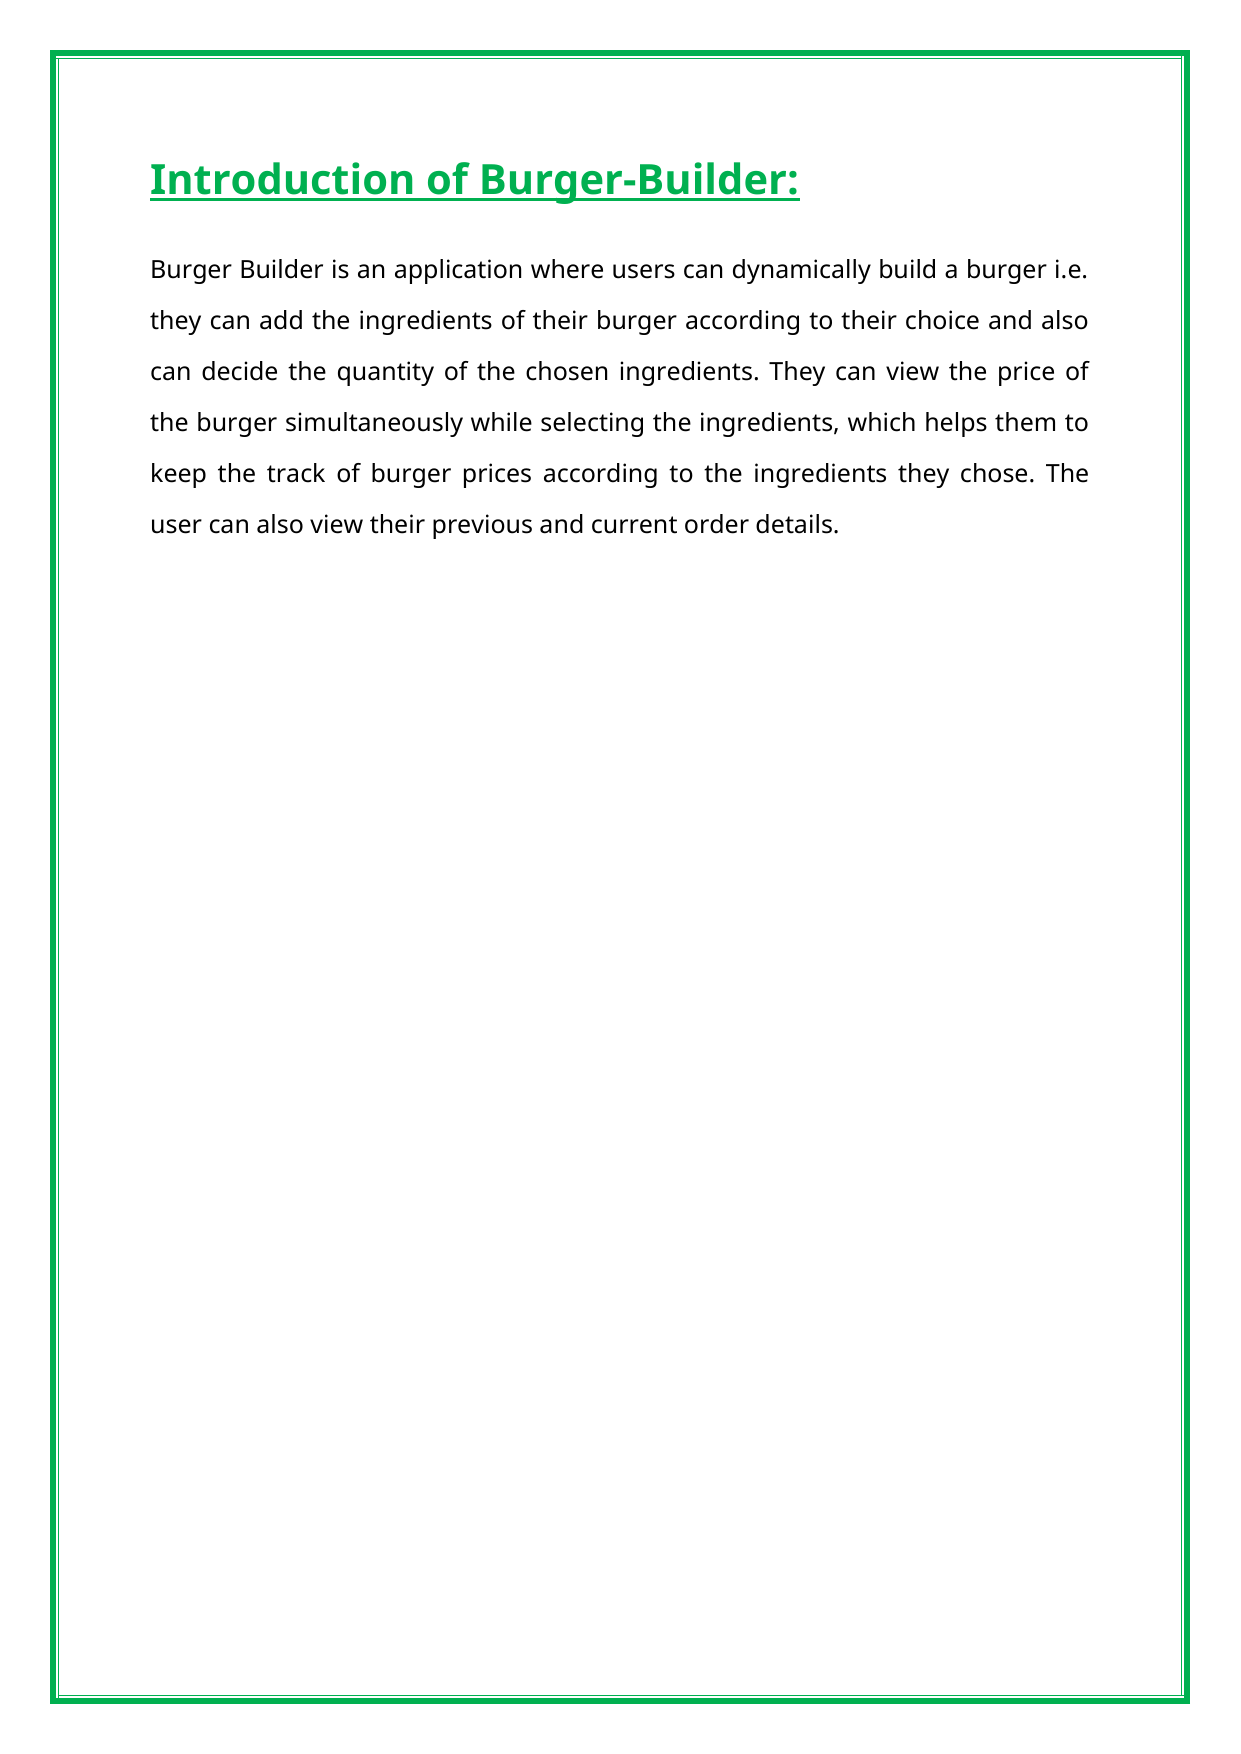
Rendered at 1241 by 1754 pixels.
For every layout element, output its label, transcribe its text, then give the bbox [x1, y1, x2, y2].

text Burger Builder is an application where users can dynamically build a burger i.e. they can add the ingredients of their burger according to their choice and also can decide the quantity of the chosen ingredients. They can view the price of the burger simultaneously while selecting the ingredients, which helps them to keep the track of burger prices according to the ingredients they chose. The user can also view their previous and current order details. [150, 252, 1090, 541]
text Introduction of Burger-Builder: [150, 150, 1090, 207]
